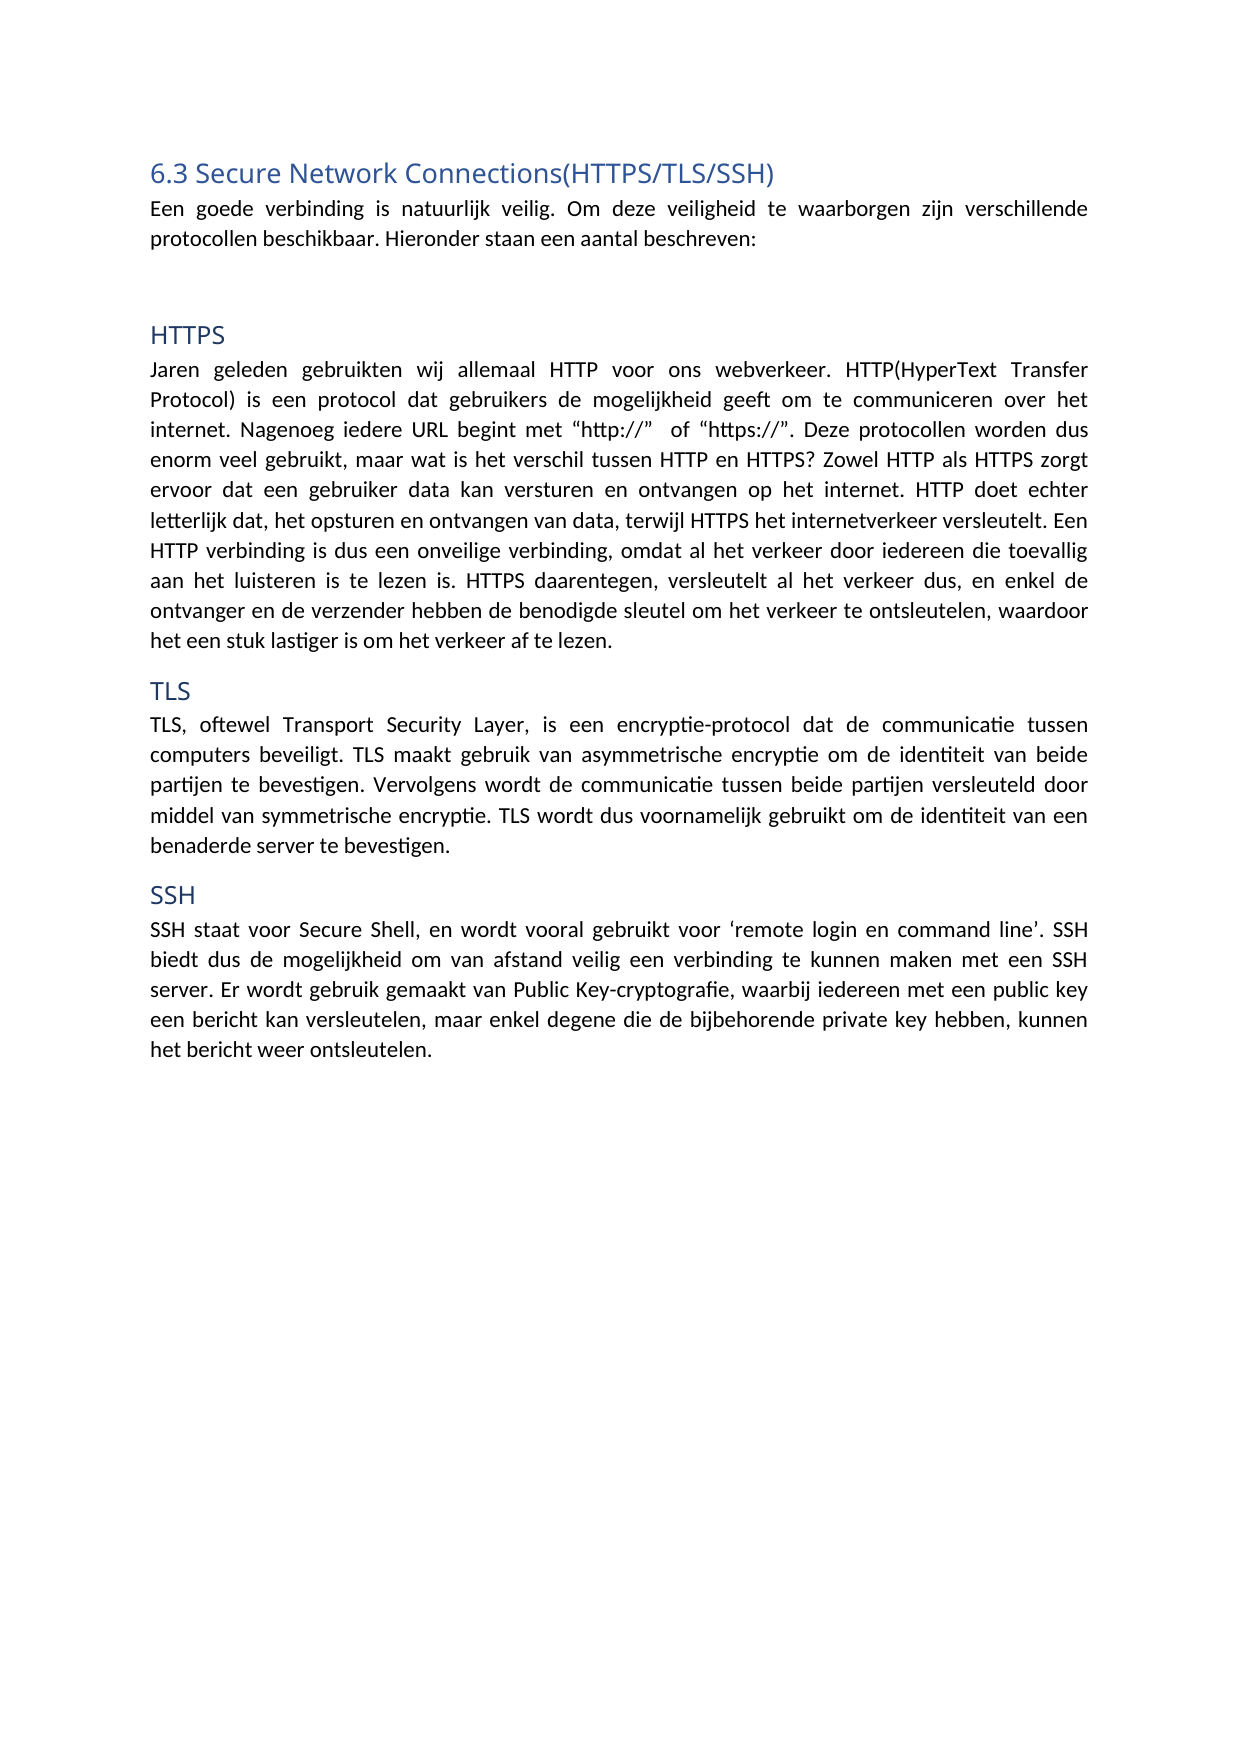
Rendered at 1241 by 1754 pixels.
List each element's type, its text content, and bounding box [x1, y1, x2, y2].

text Een goede verbinding is natuurlijk veilig. Om deze veiligheid te waarborgen zijn verschillende protocollen beschikbaar. Hieronder staan een aantal beschreven: [150, 194, 1090, 252]
subtitle TLS [150, 673, 1090, 707]
subtitle 6.3 Secure Network Connections(HTTPS/TLS/SSH) [150, 154, 1090, 191]
subtitle HTTPS [150, 318, 1090, 352]
text Jaren geleden gebruikten wij allemaal HTTP voor ons webverkeer. HTTP(HyperText Transfer Protocol) is een protocol dat gebruikers de mogelijkheid geeft om te communiceren over het internet. Nagenoeg iedere URL begint met “http://” of “https://”. Deze protocollen worden dus enorm veel gebruikt, maar wat is het verschil tussen HTTP en HTTPS? Zowel HTTP als HTTPS zorgt ervoor dat een gebruiker data kan versturen en ontvangen op het internet. HTTP doet echter letterlijk dat, het opsturen en ontvangen van data, terwijl HTTPS het internetverkeer versleutelt. Een HTTP verbinding is dus een onveilige verbinding, omdat al het verkeer door iedereen die toevallig aan het luisteren is te lezen is. HTTPS daarentegen, versleutelt al het verkeer dus, en enkel de ontvanger en de verzender hebben de benodigde sleutel om het verkeer te ontsleutelen, waardoor het een stuk lastiger is om het verkeer af te lezen. [150, 355, 1090, 654]
text SSH staat voor Secure Shell, en wordt vooral gebruikt voor ‘remote login en command line’. SSH biedt dus de mogelijkheid om van afstand veilig een verbinding te kunnen maken met een SSH server. Er wordt gebruik gemaakt van Public Key-cryptografie, waarbij iedereen met een public key een bericht kan versleutelen, maar enkel degene die de bijbehorende private key hebben, kunnen het bericht weer ontsleutelen. [150, 915, 1090, 1063]
text TLS, oftewel Transport Security Layer, is een encryptie-protocol dat de communicatie tussen computers beveiligt. TLS maakt gebruik van asymmetrische encryptie om de identiteit van beide partijen te bevestigen. Vervolgens wordt de communicatie tussen beide partijen versleuteld door middel van symmetrische encryptie. TLS wordt dus voornamelijk gebruikt om de identiteit van een benaderde server te bevestigen. [150, 710, 1090, 859]
subtitle SSH [150, 878, 1090, 912]
